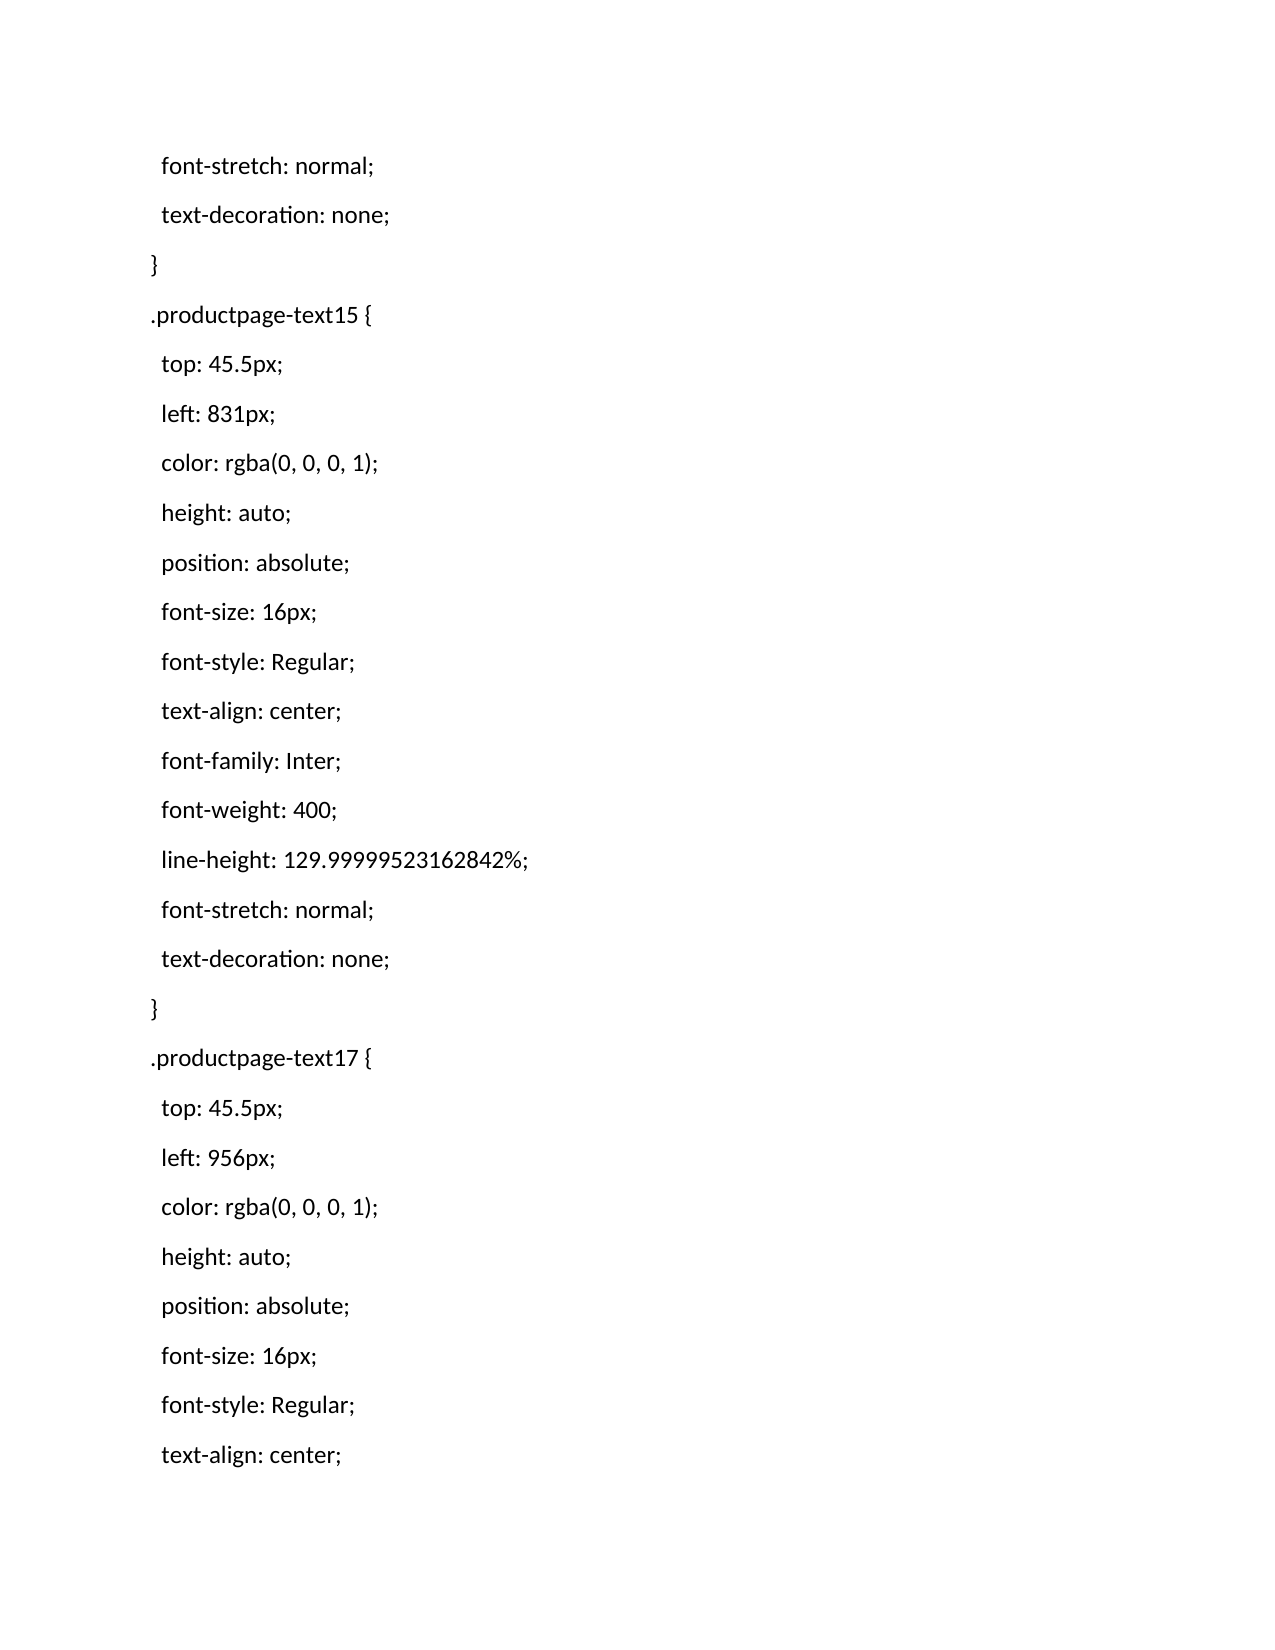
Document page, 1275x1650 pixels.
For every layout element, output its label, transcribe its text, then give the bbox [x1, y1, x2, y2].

text } [150, 993, 1125, 1023]
text text-decoration: none; [150, 199, 1125, 230]
text text-decoration: none; [150, 943, 1125, 974]
text left: 831px; [150, 398, 1125, 428]
text font-style: Regular; [150, 646, 1125, 676]
text .productpage-text15 { [150, 299, 1125, 329]
text left: 956px; [150, 1142, 1125, 1172]
text height: auto; [150, 497, 1125, 528]
text position: absolute; [150, 547, 1125, 577]
text height: auto; [150, 1241, 1125, 1271]
text color: rgba(0, 0, 0, 1); [150, 447, 1125, 478]
text font-stretch: normal; [150, 150, 1125, 181]
text line-height: 129.99999523162842%; [150, 844, 1125, 875]
text text-align: center; [150, 1439, 1125, 1470]
text top: 45.5px; [150, 1092, 1125, 1123]
text font-style: Regular; [150, 1389, 1125, 1420]
text font-weight: 400; [150, 794, 1125, 825]
text font-family: Inter; [150, 745, 1125, 776]
text top: 45.5px; [150, 348, 1125, 379]
text color: rgba(0, 0, 0, 1); [150, 1191, 1125, 1222]
text font-size: 16px; [150, 1340, 1125, 1371]
text .productpage-text17 { [150, 1042, 1125, 1073]
text text-align: center; [150, 695, 1125, 726]
text font-stretch: normal; [150, 894, 1125, 924]
text } [150, 249, 1125, 280]
text font-size: 16px; [150, 596, 1125, 627]
text position: absolute; [150, 1290, 1125, 1321]
